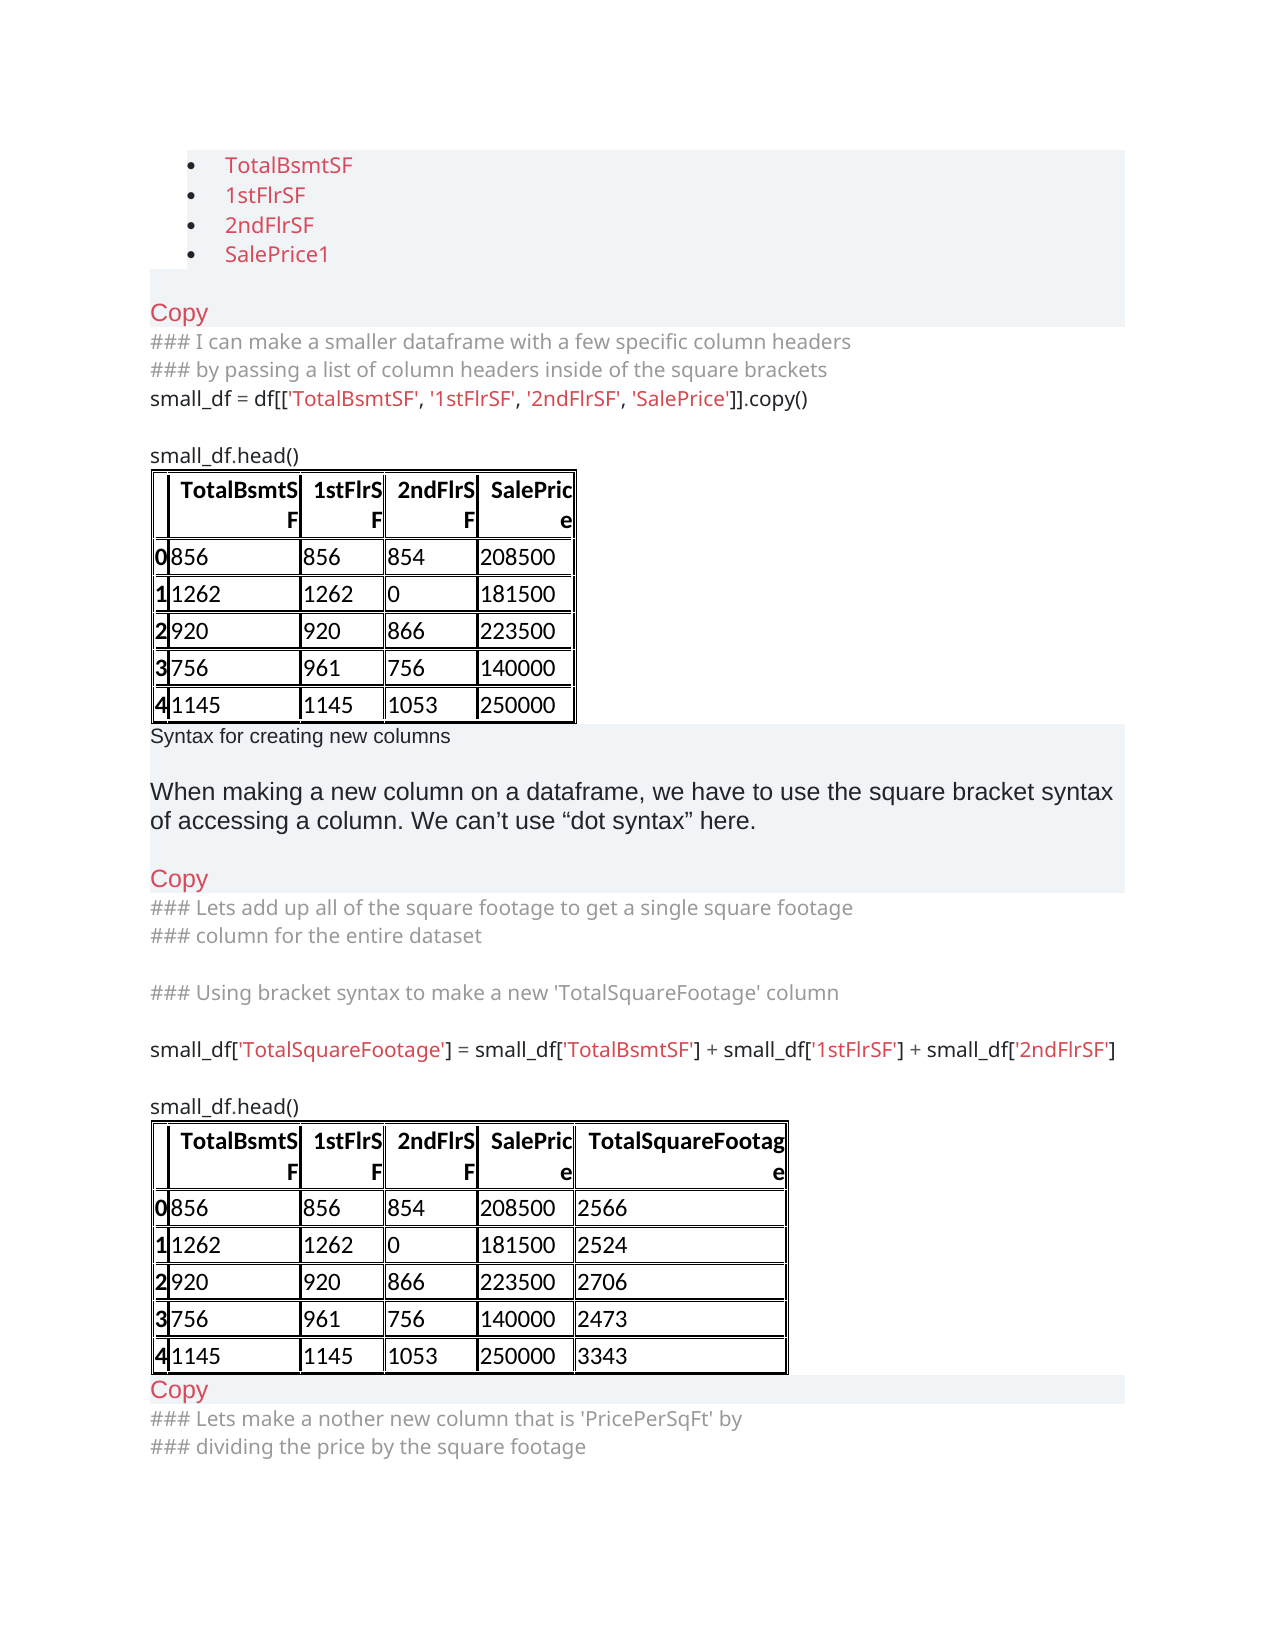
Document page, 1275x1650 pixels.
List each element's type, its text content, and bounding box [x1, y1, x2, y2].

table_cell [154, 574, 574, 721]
text When making a new column on a dataframe, we have to use the square bracket syntax of accessing a column. We can’t use “dot syntax” here. [150, 777, 1125, 835]
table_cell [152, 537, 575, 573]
text small_df['TotalSquareFootage'] = small_df['TotalBsmtSF'] + small_df['1stFlrSF'] + small_df['2ndFlrSF'] [150, 1035, 1125, 1063]
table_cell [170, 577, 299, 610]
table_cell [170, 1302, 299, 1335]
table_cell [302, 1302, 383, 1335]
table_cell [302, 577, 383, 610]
text ### column for the entire dataset [150, 921, 1125, 950]
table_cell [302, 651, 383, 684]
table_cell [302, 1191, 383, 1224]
text ### I can make a smaller dataframe with a few specific column headers [150, 327, 1125, 356]
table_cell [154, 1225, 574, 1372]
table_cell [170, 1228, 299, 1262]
text small_df.head() [150, 1092, 1125, 1120]
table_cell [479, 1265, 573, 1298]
list TotalBsmtSF [187, 150, 1125, 180]
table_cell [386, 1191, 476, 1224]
text ### dividing the price by the square footage [150, 1432, 1125, 1461]
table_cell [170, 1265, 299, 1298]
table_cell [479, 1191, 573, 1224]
text ### Lets make a nother new column that is 'PricePerSqFt' by [150, 1404, 1125, 1432]
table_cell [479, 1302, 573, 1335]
text small_df.head() [150, 441, 1125, 469]
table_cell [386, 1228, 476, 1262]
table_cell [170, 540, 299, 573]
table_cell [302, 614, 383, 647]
text Copy [150, 298, 1125, 327]
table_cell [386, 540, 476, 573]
text Copy [150, 864, 1125, 893]
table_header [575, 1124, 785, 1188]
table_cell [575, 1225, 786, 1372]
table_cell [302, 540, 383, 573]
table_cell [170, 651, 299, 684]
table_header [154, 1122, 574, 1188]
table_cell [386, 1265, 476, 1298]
text Copy [150, 1375, 1125, 1404]
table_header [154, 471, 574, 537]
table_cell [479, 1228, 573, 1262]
text ### Lets add up all of the square footage to get a single square footage [150, 893, 1125, 921]
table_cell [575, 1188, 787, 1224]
list SalePrice1 [187, 239, 1125, 269]
list 2ndFlrSF [187, 209, 1125, 239]
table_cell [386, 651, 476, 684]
subtitle Syntax for creating new columns [150, 724, 1125, 748]
list 1stFlrSF [187, 180, 1125, 209]
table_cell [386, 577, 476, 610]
text small_df = df[['TotalBsmtSF', '1stFlrSF', '2ndFlrSF', 'SalePrice']].copy() [150, 384, 1125, 412]
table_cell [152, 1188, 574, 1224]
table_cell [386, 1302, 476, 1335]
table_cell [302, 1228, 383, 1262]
text ### Using bracket syntax to make a new 'TotalSquareFootage' column [150, 978, 1125, 1007]
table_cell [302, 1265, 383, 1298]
text ### by passing a list of column headers inside of the square brackets [150, 356, 1125, 384]
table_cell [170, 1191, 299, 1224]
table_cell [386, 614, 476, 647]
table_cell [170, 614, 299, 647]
